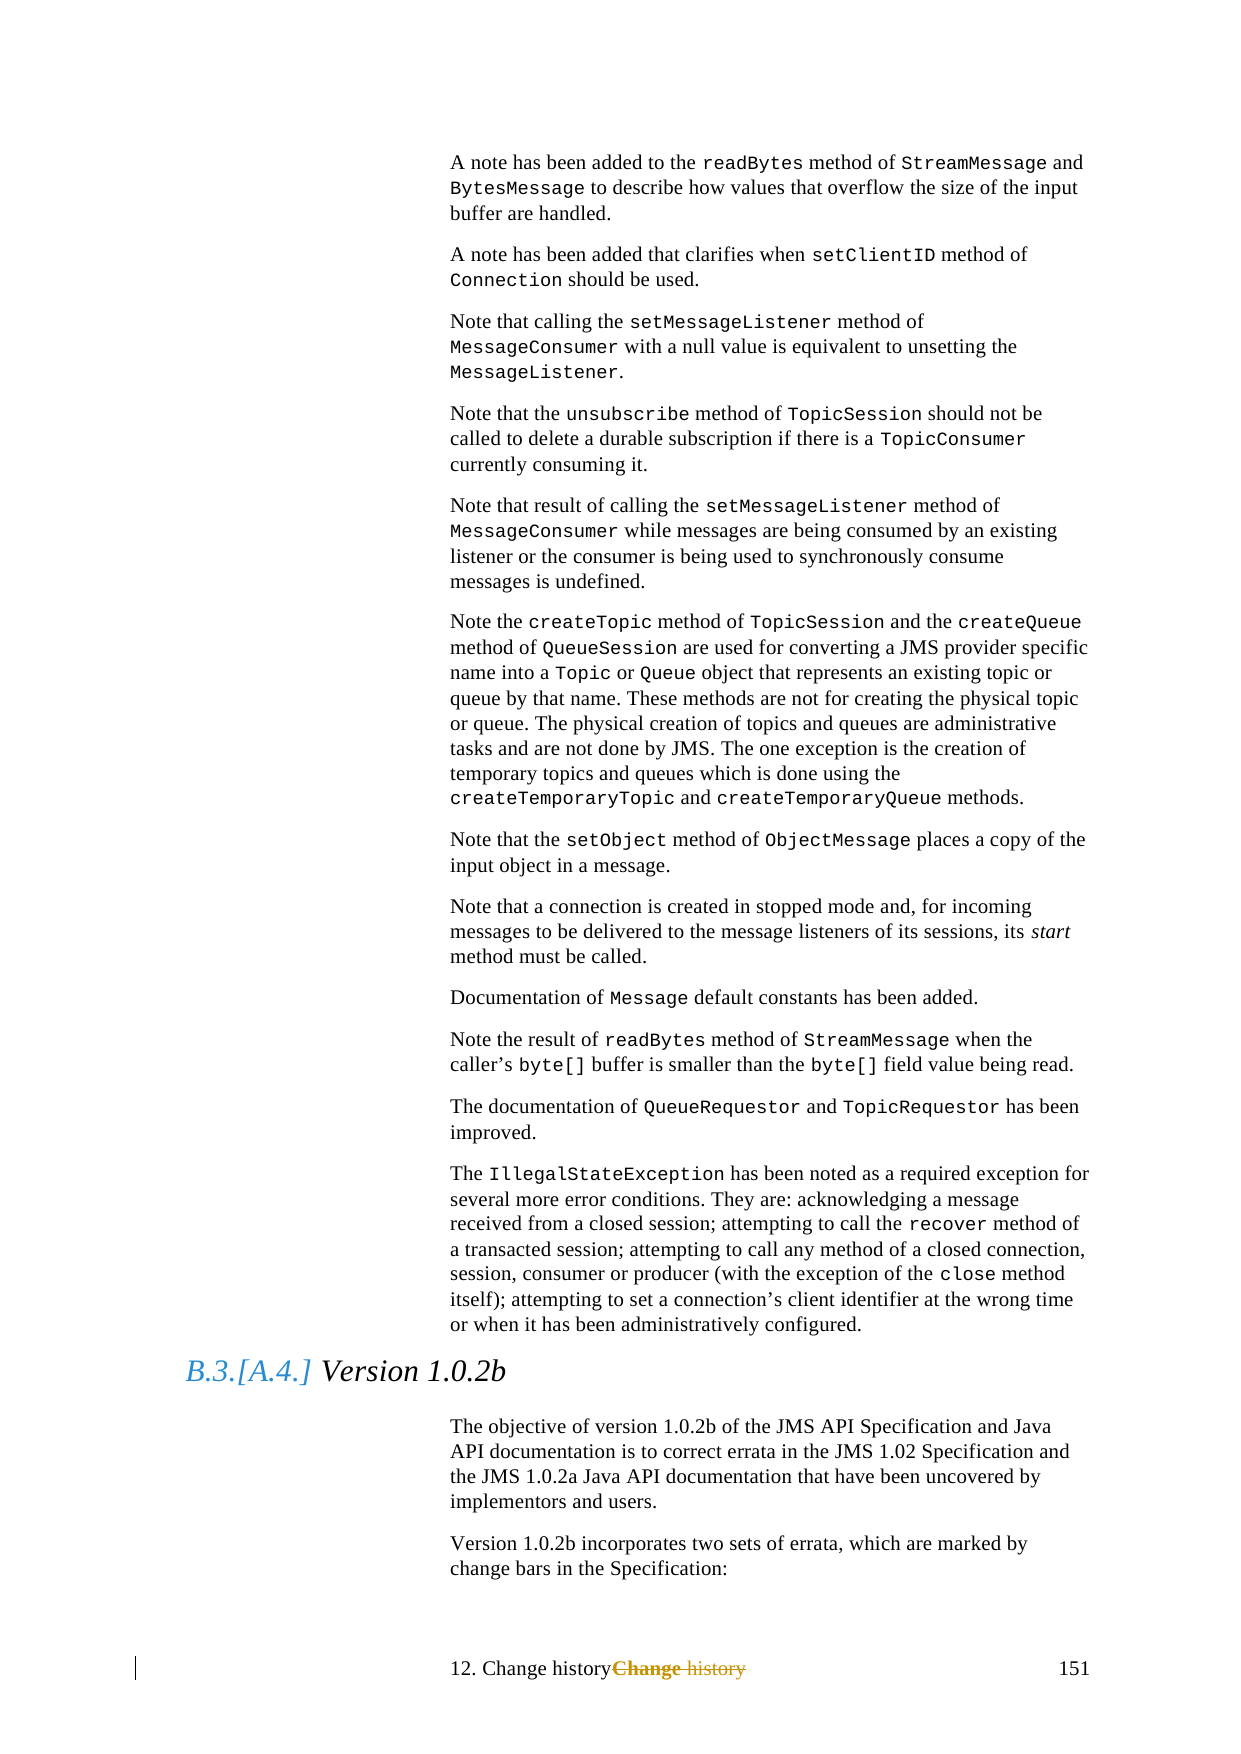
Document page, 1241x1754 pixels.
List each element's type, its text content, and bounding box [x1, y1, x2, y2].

text The documentation of QueueRequestor and TopicRequestor has been improved. [450, 1094, 1090, 1144]
text Documentation of Message default constants has been added. [450, 985, 1090, 1010]
text Note that the setObject method of ObjectMessage places a copy of the input object in a message. [450, 827, 1090, 877]
text Note that a connection is created in stopped mode and, for incoming messages to be delivered to the message listeners of its sessions, its start method must be called. [450, 893, 1090, 968]
text A note has been added to the readBytes method of StreamMessage and BytesMessage to describe how values that overflow the size of the input buffer are handled. [450, 150, 1090, 225]
text Version 1.0.2b incorporates two sets of errata, which are marked by change bars in the Specification: [450, 1530, 1090, 1580]
text Note that result of calling the setMessageListener method of MessageConsumer while messages are being consumed by an existing listener or the consumer is being used to synchronously consume messages is undefined. [450, 493, 1090, 593]
text Note the result of readBytes method of StreamMessage when the caller’s byte[] buffer is smaller than the byte[] field value being read. [450, 1027, 1090, 1077]
text A note has been added that clarifies when setClientID method of Connection should be used. [450, 242, 1090, 292]
text The IllegalStateException has been noted as a required exception for several more error conditions. They are: acknowledging a message received from a closed session; attempting to call the recover method of a transacted session; attempting to call any method of a closed connection, session, consumer or producer (with the exception of the close method itself); attempting to set a connection’s client identifier at the wrong time or when it has been administratively configured. [450, 1160, 1090, 1336]
text Version 1.0.2b [185, 1352, 1090, 1388]
text Note that the unsubscribe method of TopicSession should not be called to delete a durable subscription if there is a TopicConsumer currently consuming it. [450, 401, 1090, 476]
text Note that calling the setMessageListener method of MessageConsumer with a null value is equivalent to unsetting the MessageListener. [450, 309, 1090, 384]
text The objective of version 1.0.2b of the JMS API Specification and Java API documentation is to correct errata in the JMS 1.02 Specification and the JMS 1.0.2a Java API documentation that have been uncovered by implementors and users. [450, 1413, 1090, 1513]
text Note the createTopic method of TopicSession and the createQueue method of QueueSession are used for converting a JMS provider specific name into a Topic or Queue object that represents an existing topic or queue by that name. These methods are not for creating the physical topic or queue. The physical creation of topics and queues are administrative tasks and are not done by JMS. The one exception is the creation of temporary topics and queues which is done using the createTemporaryTopic and createTemporaryQueue methods. [450, 609, 1090, 810]
